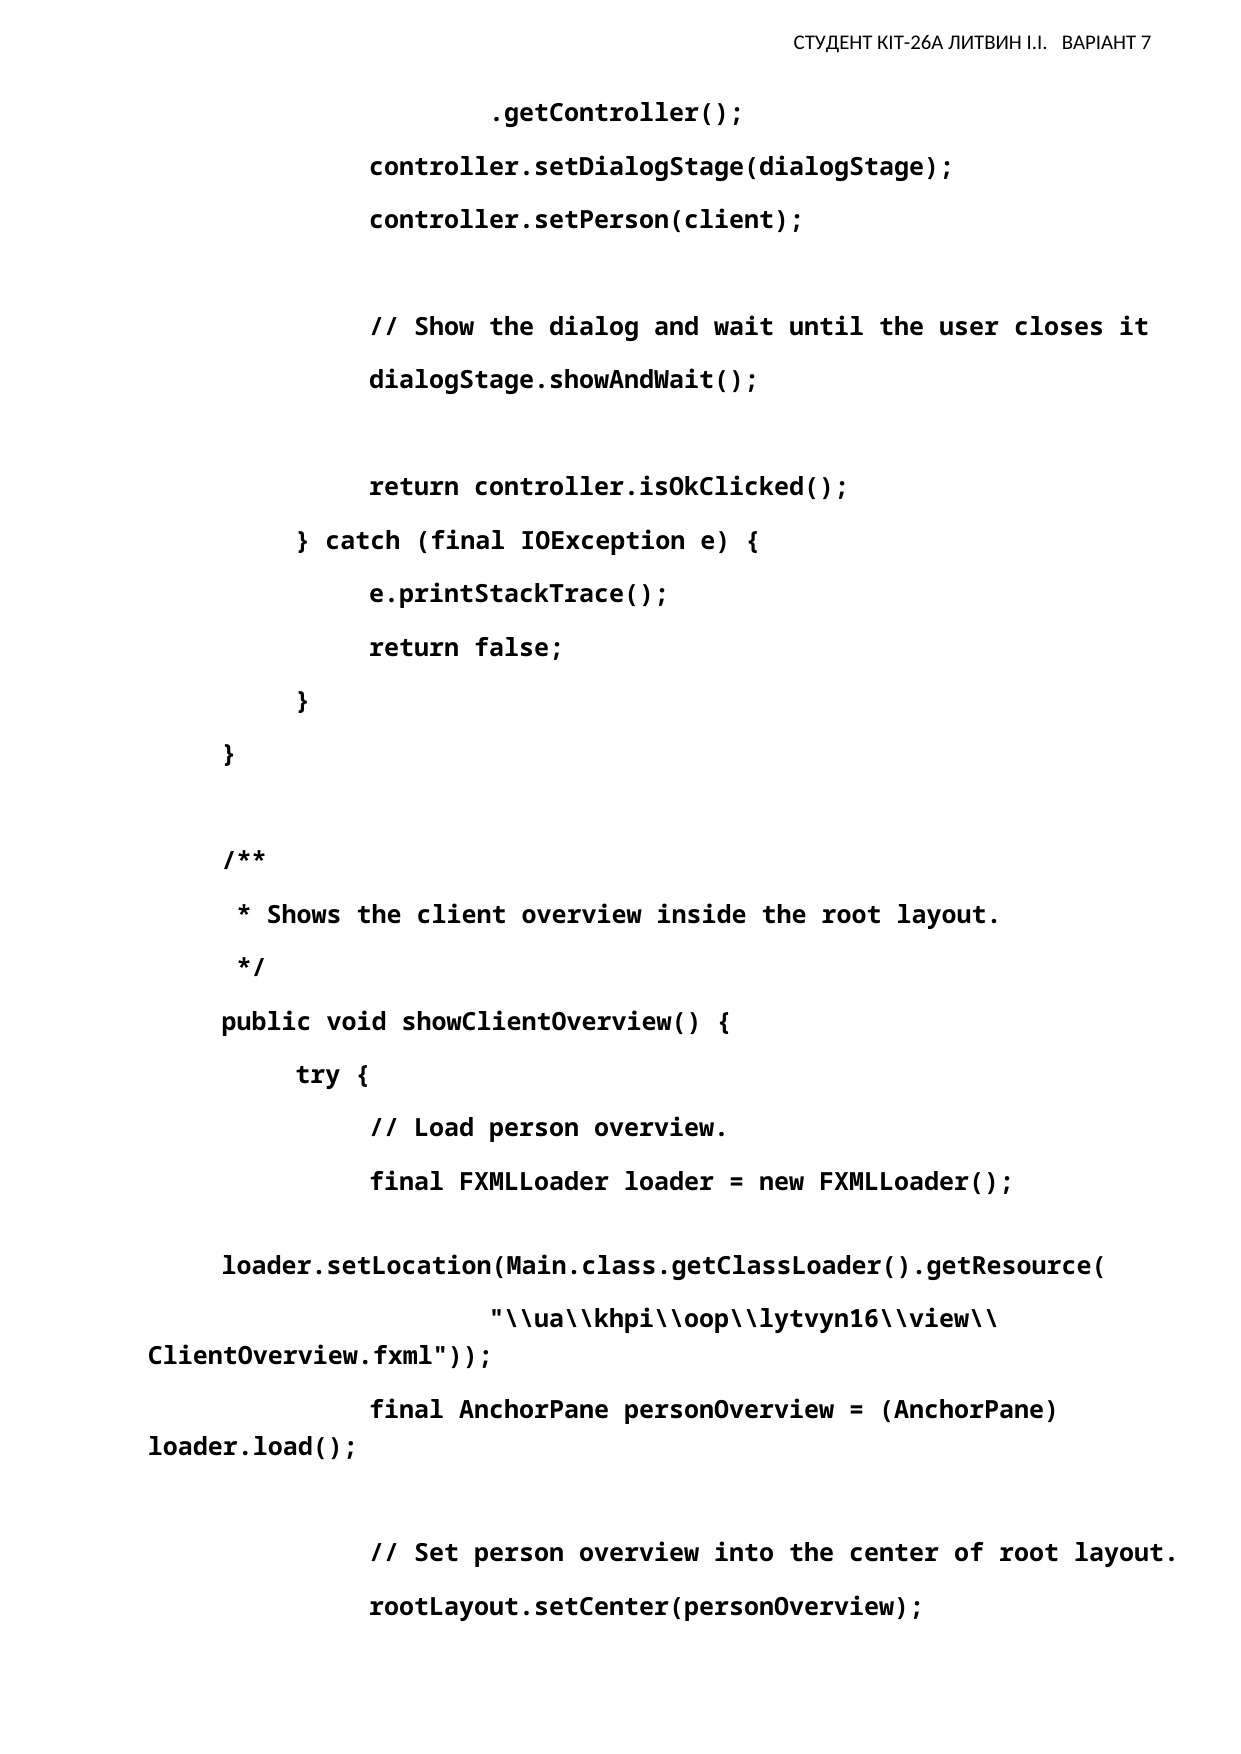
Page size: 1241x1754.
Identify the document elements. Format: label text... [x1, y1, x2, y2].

text final FXMLLoader loader = new FXMLLoader(); [148, 1163, 1211, 1198]
text final AnchorPane personOverview = (AnchorPane) loader.load(); [148, 1391, 1211, 1462]
text .getController(); [148, 95, 1211, 129]
text e.printStackTrace(); [148, 576, 1211, 610]
text rootLayout.setCenter(personOverview); [148, 1588, 1211, 1622]
text return controller.isOkClicked(); [148, 469, 1211, 503]
text "\\ua\\khpi\\oop\\lytvyn16\\view\\ClientOverview.fxml")); [148, 1301, 1211, 1372]
text // Load person overview. [148, 1110, 1211, 1144]
text // Show the dialog and wait until the user closes it [148, 308, 1211, 343]
text public void showClientOverview() { [148, 1003, 1211, 1037]
text return false; [148, 629, 1211, 663]
text // Set person overview into the center of root layout. [148, 1535, 1211, 1569]
text } catch (final IOException e) { [148, 522, 1211, 556]
text */ [148, 950, 1211, 984]
text dialogStage.showAndWait(); [148, 362, 1211, 396]
text try { [148, 1057, 1211, 1091]
text } [148, 736, 1211, 770]
text controller.setPerson(client); [148, 202, 1211, 236]
text /** [148, 843, 1211, 877]
text } [148, 683, 1211, 717]
text controller.setDialogStage(dialogStage); [148, 148, 1211, 182]
text loader.setLocation(Main.class.getClassLoader().getResource( [148, 1217, 1211, 1282]
text * Shows the client overview inside the root layout. [148, 896, 1211, 930]
